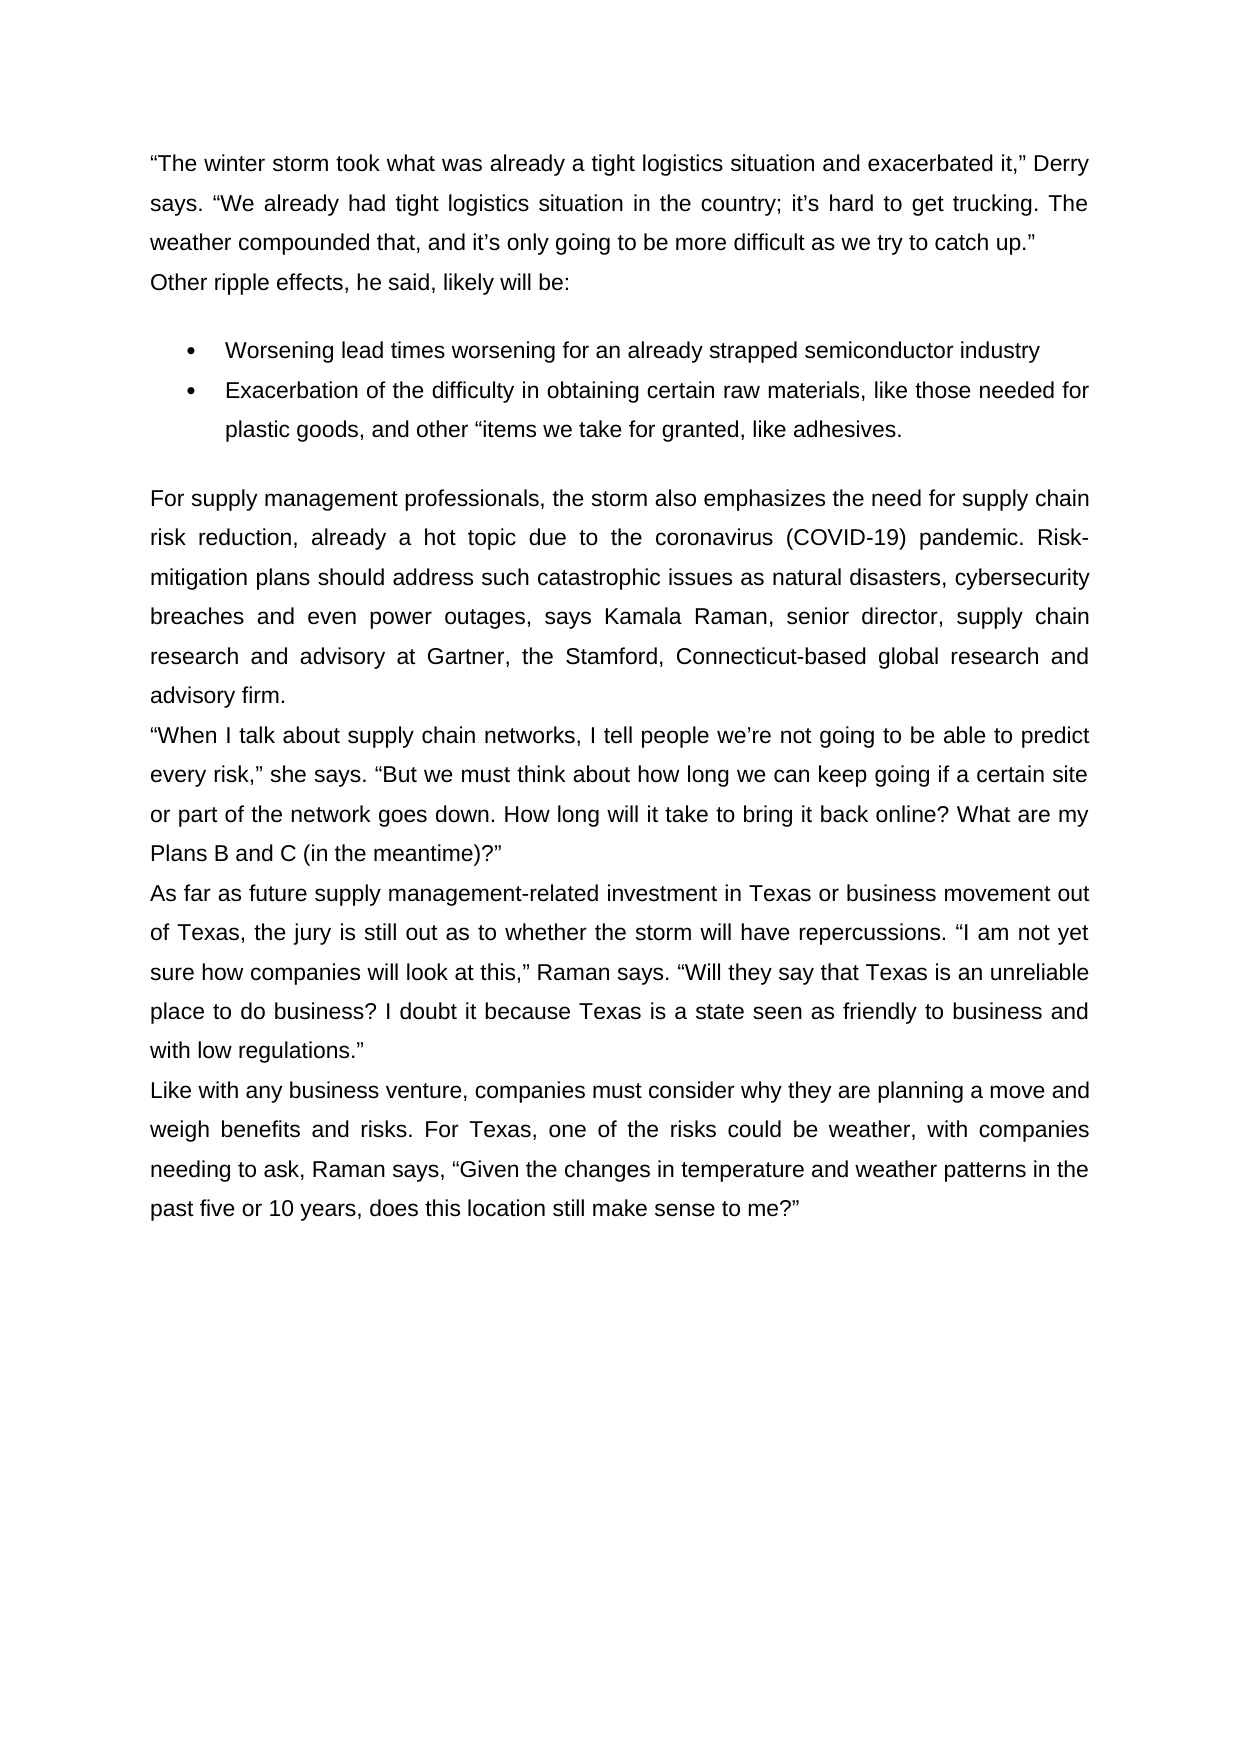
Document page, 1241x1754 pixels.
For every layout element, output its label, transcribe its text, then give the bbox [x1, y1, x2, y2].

text “When I talk about supply chain networks, I tell people we’re not going to be able to predict every risk,” she says. “But we must think about how long we can keep going if a certain site or part of the network goes down. How long will it take to bring it back online? What are my Plans B and C (in the meantime)?” [150, 722, 1090, 866]
list Worsening lead times worsening for an already strapped semiconductor industry [187, 337, 1090, 363]
text “The winter storm took what was already a tight logistics situation and exacerbated it,” Derry says. “We already had tight logistics situation in the country; it’s hard to get trucking. The weather compounded that, and it’s only going to be more difficult as we try to catch up.” [150, 150, 1090, 255]
text As far as future supply management-related investment in Texas or business movement out of Texas, the jury is still out as to whether the storm will have repercussions. “I am not yet sure how companies will look at this,” Raman says. “Will they say that Texas is an unreliable place to do business? I doubt it because Texas is a state seen as friendly to business and with low regulations.” [150, 879, 1090, 1064]
list Exacerbation of the difficulty in obtaining certain raw materials, like those needed for plastic goods, and other “items we take for granted, like adhesives. [187, 377, 1090, 442]
text For supply management professionals, the storm also emphasizes the need for supply chain risk reduction, already a hot topic due to the coronavirus (COVID-19) pandemic. Risk-mitigation plans should address such catastrophic issues as natural disasters, cybersecurity breaches and even power outages, says Kamala Raman, senior director, supply chain research and advisory at Gartner, the Stamford, Connecticut-based global research and advisory firm. [150, 485, 1090, 708]
text Other ripple effects, he said, likely will be: [150, 268, 1090, 295]
text Like with any business venture, companies must consider why they are planning a move and weigh benefits and risks. For Texas, one of the risks could be weather, with companies needing to ask, Raman says, “Given the changes in temperature and weather patterns in the past five or 10 years, does this location still make sense to me?” [150, 1077, 1090, 1222]
